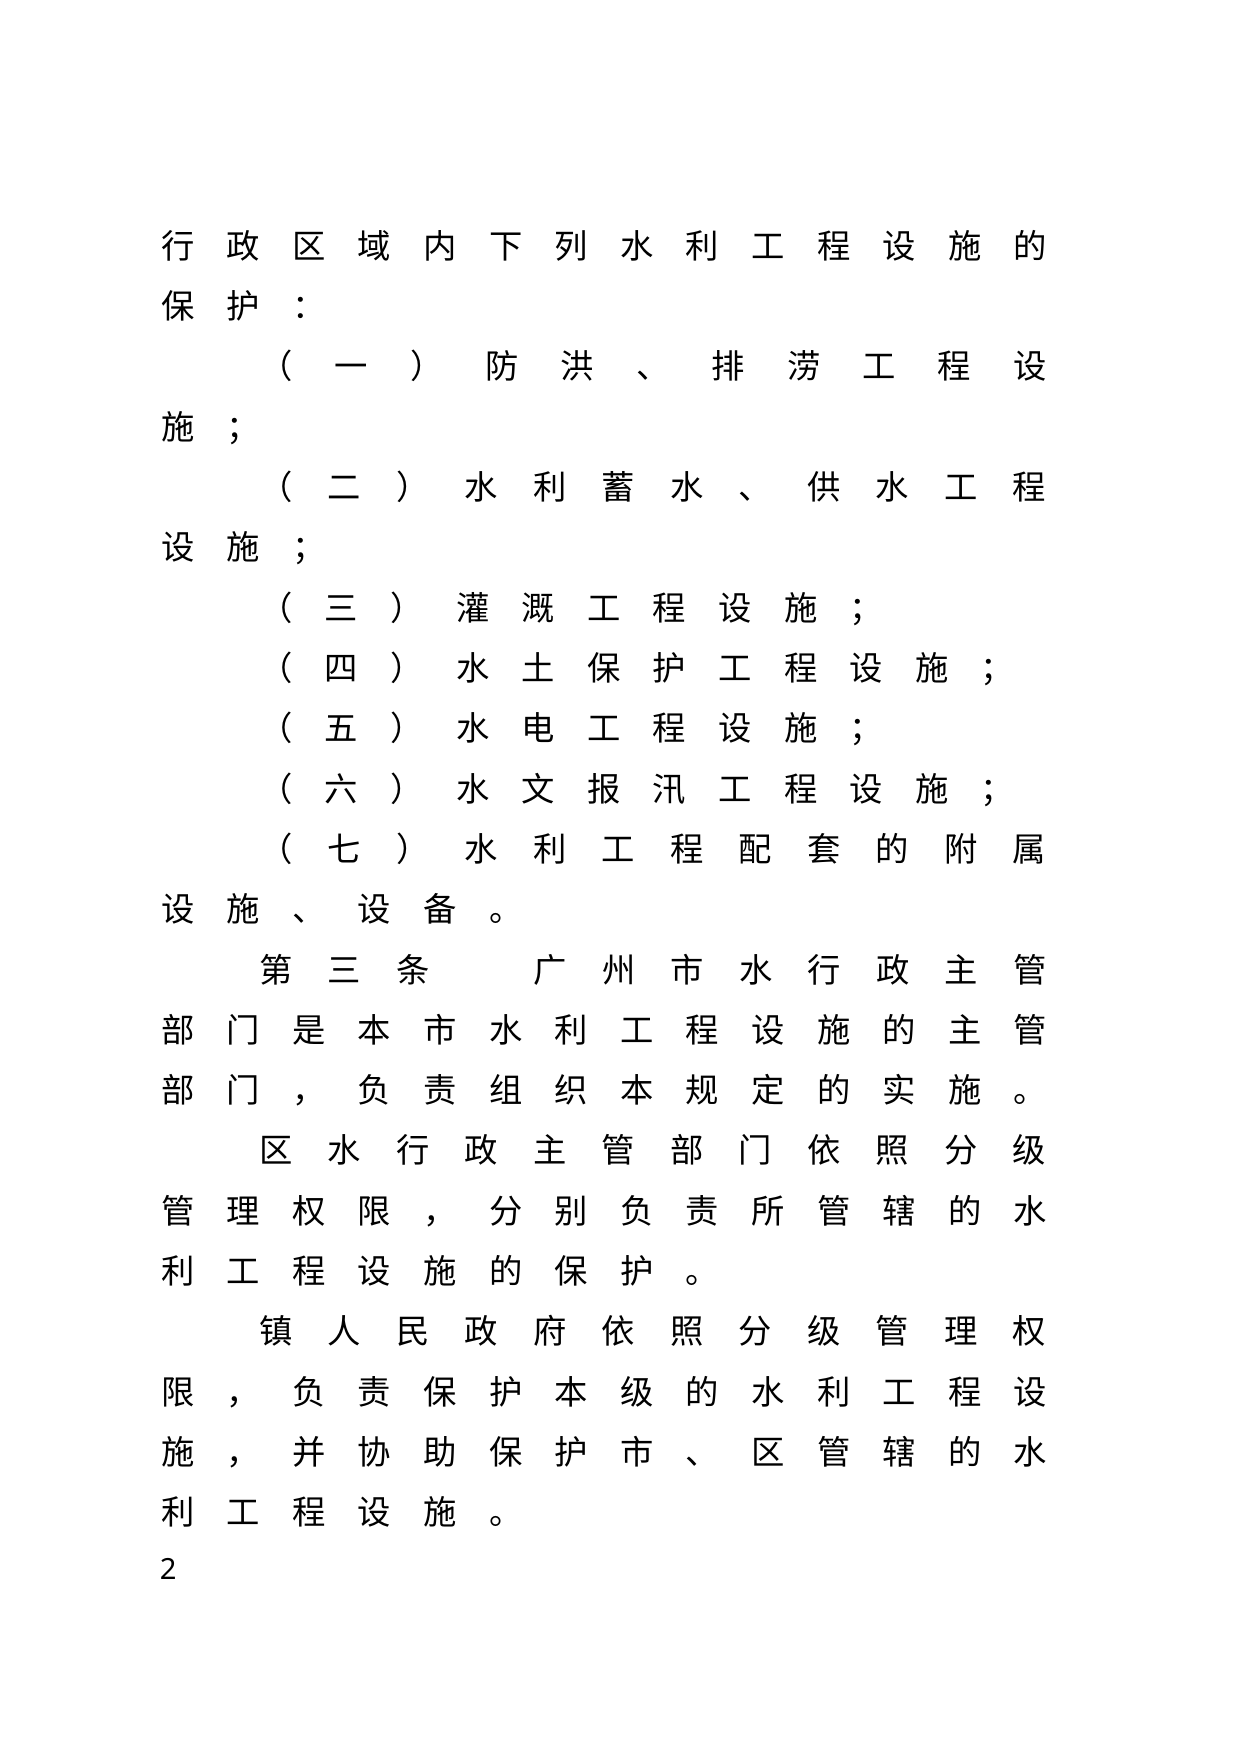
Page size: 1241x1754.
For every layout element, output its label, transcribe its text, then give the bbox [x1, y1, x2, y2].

text 区水行政主管部门依照分级管理权限，分别负责所管辖的水利工程设施的保护。 [161, 1118, 1079, 1299]
text （五）水电工程设施； [161, 696, 1079, 756]
text （一）防洪、排涝工程设施； [161, 334, 1079, 455]
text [161, 213, 1079, 334]
text （四）水土保护工程设施； [161, 636, 1079, 696]
text （二）水利蓄水、供水工程设施； [161, 455, 1079, 575]
text 第三条 广州市水行政主管部门是本市水利工程设施的主管部门，负责组织本规定的实施。 [161, 937, 1079, 1118]
text （三）灌溉工程设施； [161, 575, 1079, 636]
text 镇人民政府依照分级管理权限，负责保护本级的水利工程设施，并协助保护市、区管辖的水利工程设施。 [161, 1299, 1079, 1540]
text （六）水文报汛工程设施； [161, 756, 1079, 817]
text （七）水利工程配套的附属设施、设备。 [161, 817, 1079, 937]
